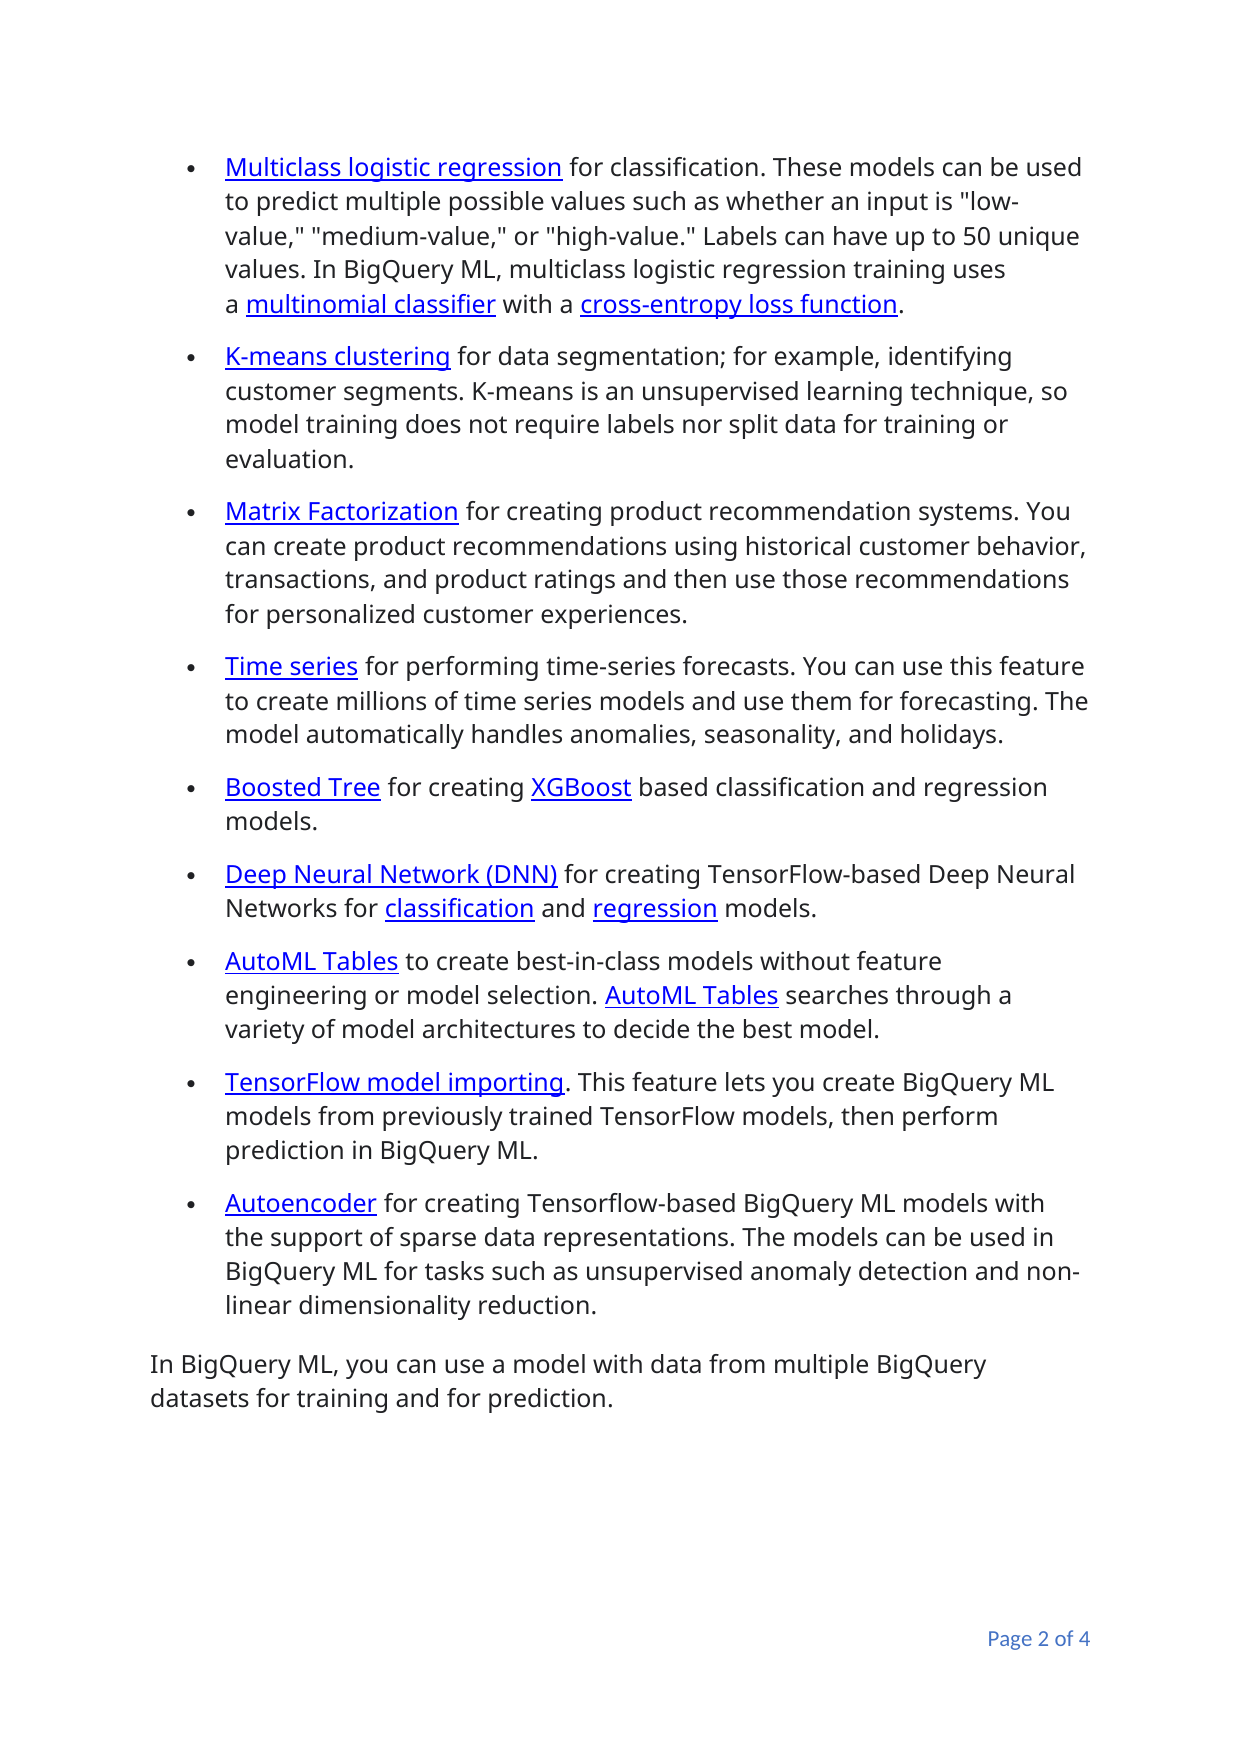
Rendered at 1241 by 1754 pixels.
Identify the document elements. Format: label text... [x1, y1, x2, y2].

text In BigQuery ML, you can use a model with data from multiple BigQuery datasets for training and for prediction. [150, 1347, 1090, 1415]
list K-means clustering for data segmentation; for example, identifying customer segments. K-means is an unsupervised learning technique, so model training does not require labels nor split data for training or evaluation. [187, 339, 1090, 475]
list AutoML Tables to create best-in-class models without feature engineering or model selection. AutoML Tables searches through a variety of model architectures to decide the best model. [187, 944, 1090, 1046]
list Boosted Tree for creating XGBoost based classification and regression models. [187, 770, 1090, 838]
list Deep Neural Network (DNN) for creating TensorFlow-based Deep Neural Networks for classification and regression models. [187, 857, 1090, 925]
list Multiclass logistic regression for classification. These models can be used to predict multiple possible values such as whether an input is "low-value," "medium-value," or "high-value." Labels can have up to 50 unique values. In BigQuery ML, multiclass logistic regression training uses a multinomial classifier with a cross-entropy loss function. [187, 150, 1090, 320]
list TensorFlow model importing. This feature lets you create BigQuery ML models from previously trained TensorFlow models, then perform prediction in BigQuery ML. [187, 1065, 1090, 1167]
list Time series for performing time-series forecasts. You can use this feature to create millions of time series models and use them for forecasting. The model automatically handles anomalies, seasonality, and holidays. [187, 649, 1090, 751]
list Autoencoder for creating Tensorflow-based BigQuery ML models with the support of sparse data representations. The models can be used in BigQuery ML for tasks such as unsupervised anomaly detection and non-linear dimensionality reduction. [187, 1186, 1090, 1322]
list Matrix Factorization for creating product recommendation systems. You can create product recommendations using historical customer behavior, transactions, and product ratings and then use those recommendations for personalized customer experiences. [187, 494, 1090, 630]
